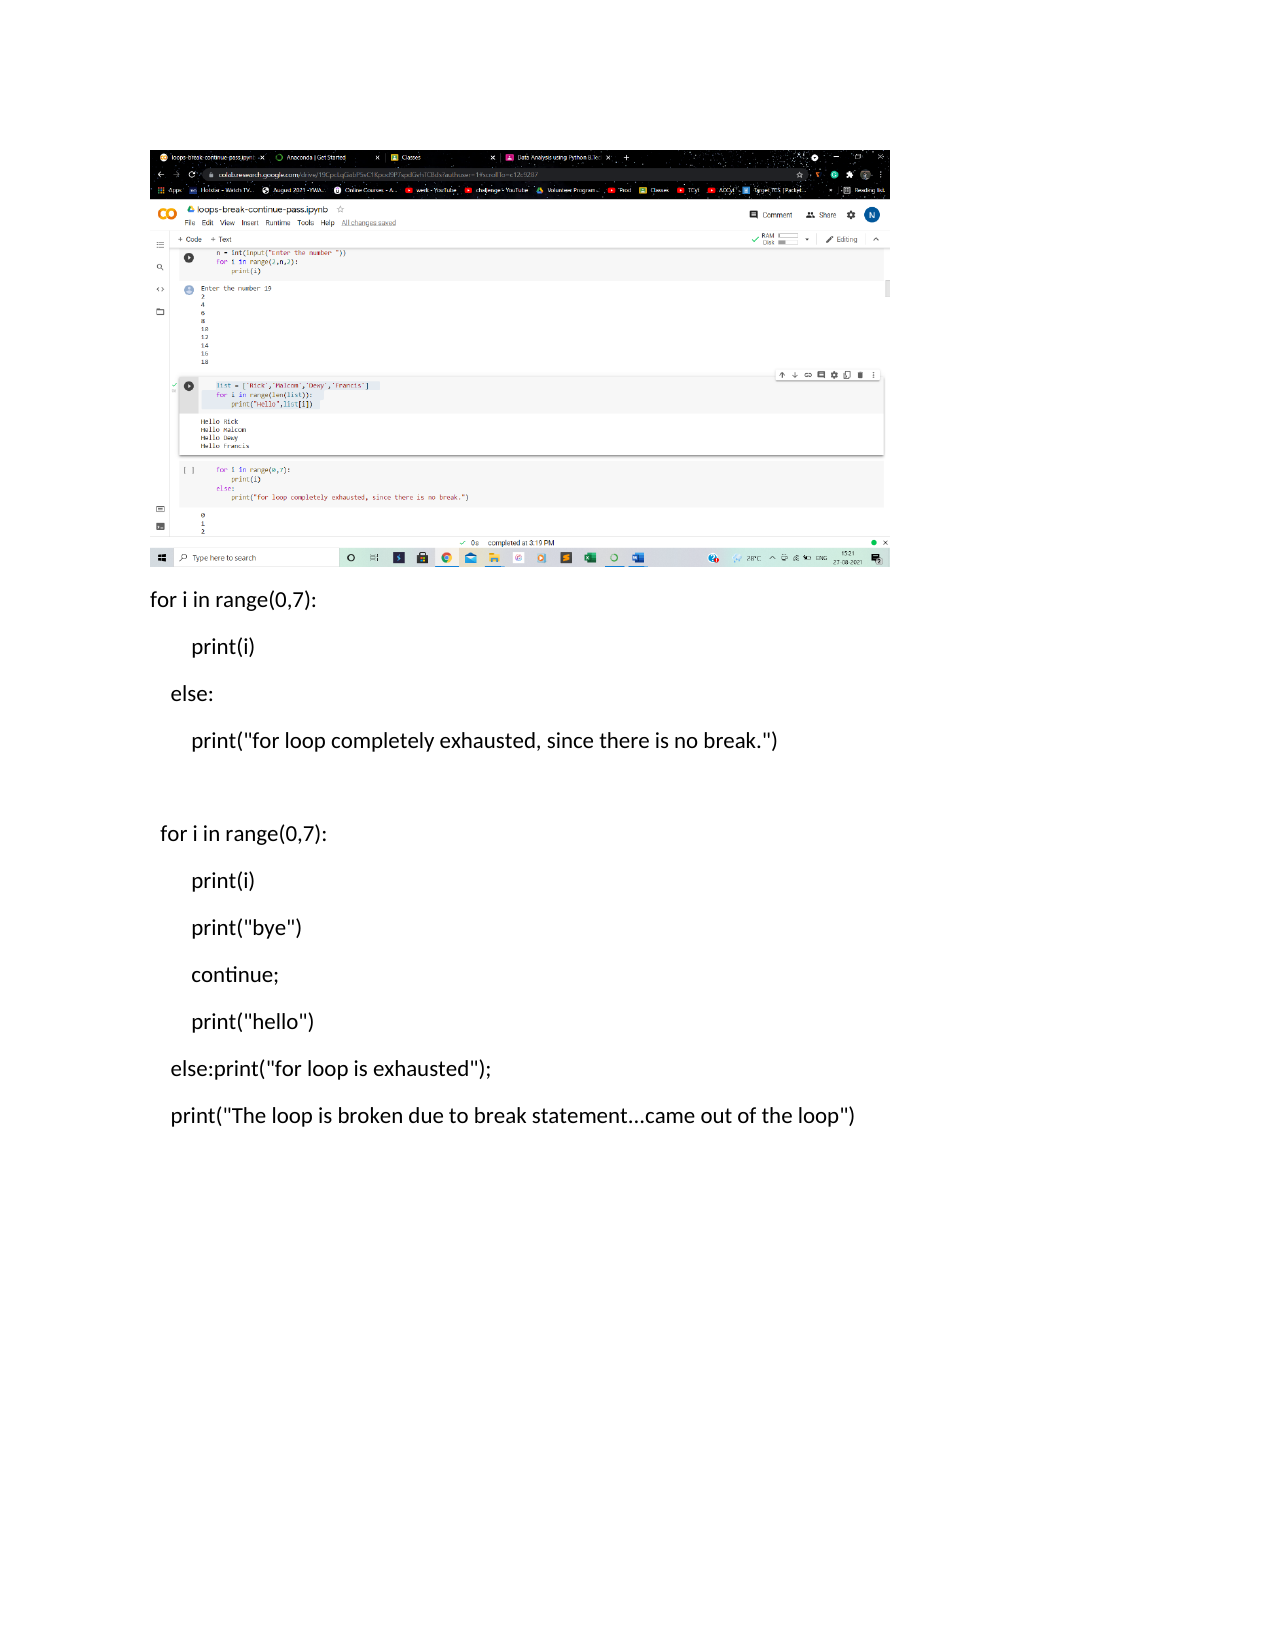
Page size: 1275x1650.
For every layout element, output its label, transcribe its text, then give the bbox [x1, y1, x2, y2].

text for i in range(0,7): [150, 819, 1125, 847]
text else: [150, 679, 1125, 707]
text print(i) [150, 632, 1125, 660]
text continue; [150, 960, 1125, 988]
text else:print("for loop is exhausted"); [150, 1054, 1125, 1082]
picture [150, 150, 890, 567]
text for i in range(0,7): [150, 585, 1125, 613]
text print("The loop is broken due to break statement...came out of the loop") [150, 1101, 1125, 1129]
text print("for loop completely exhausted, since there is no break.") [150, 726, 1125, 754]
text print("hello") [150, 1007, 1125, 1035]
text print("bye") [150, 913, 1125, 941]
text print(i) [150, 866, 1125, 894]
